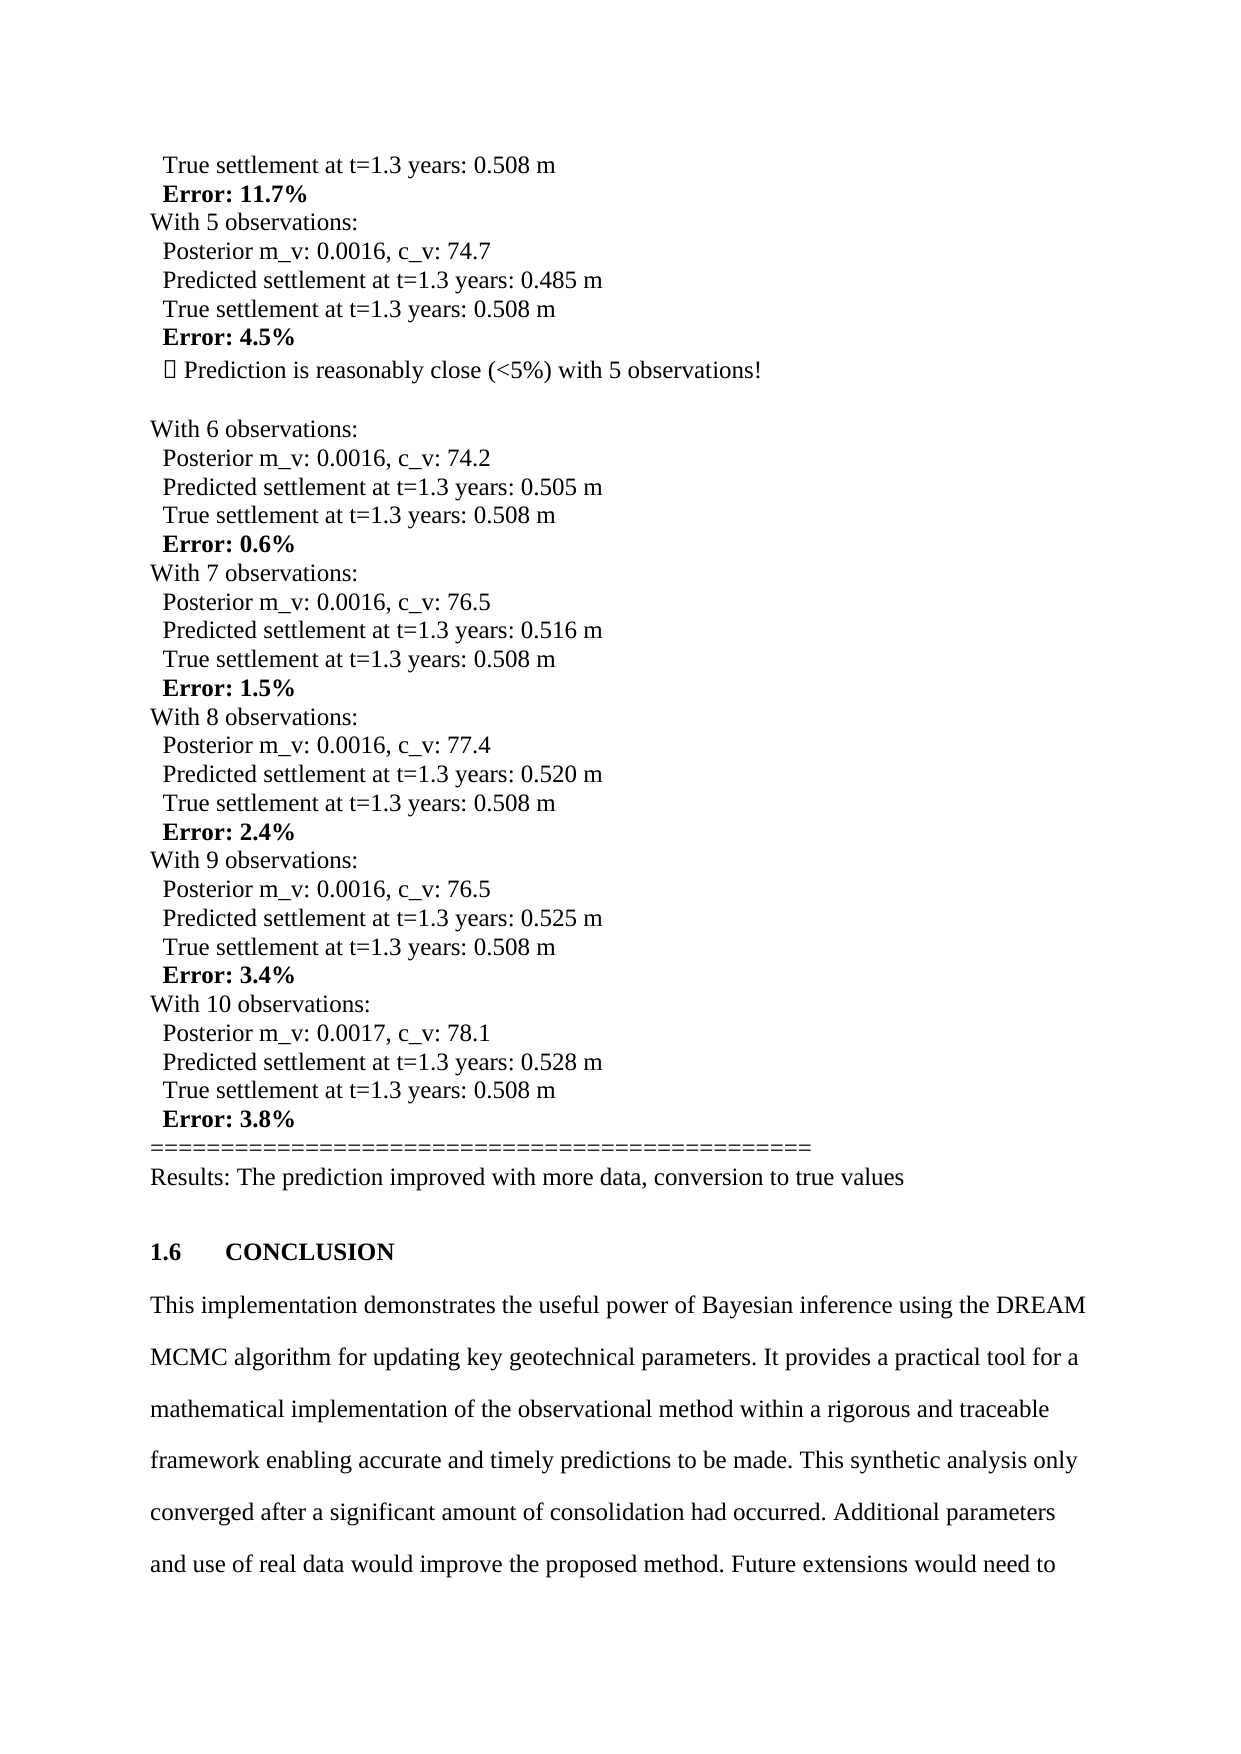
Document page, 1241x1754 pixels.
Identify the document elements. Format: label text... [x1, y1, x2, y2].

text Posterior m_v: 0.0016, c_v: 77.4 [150, 730, 1090, 759]
text Posterior m_v: 0.0016, c_v: 74.2 [150, 443, 1090, 472]
subtitle Conclusion [150, 1238, 1090, 1265]
text Predicted settlement at t=1.3 years: 0.525 m [150, 903, 1090, 932]
text Predicted settlement at t=1.3 years: 0.485 m [150, 265, 1090, 294]
text Posterior m_v: 0.0016, c_v: 76.5 [150, 874, 1090, 903]
text Predicted settlement at t=1.3 years: 0.516 m [150, 615, 1090, 644]
text True settlement at t=1.3 years: 0.508 m [150, 500, 1090, 529]
text Error: 3.8% [150, 1104, 1090, 1133]
text True settlement at t=1.3 years: 0.508 m [150, 1075, 1090, 1104]
text With 10 observations: [150, 989, 1090, 1018]
text True settlement at t=1.3 years: 0.508 m [150, 294, 1090, 322]
text Predicted settlement at t=1.3 years: 0.520 m [150, 759, 1090, 788]
text Error: 2.4% [150, 817, 1090, 845]
text With 7 observations: [150, 558, 1090, 587]
text Results: The prediction improved with more data, conversion to true values [150, 1162, 1090, 1190]
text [150, 1290, 1090, 1577]
text =============================================== [150, 1133, 1090, 1162]
text Error: 1.5% [150, 673, 1090, 702]
text Posterior m_v: 0.0017, c_v: 78.1 [150, 1018, 1090, 1047]
text True settlement at t=1.3 years: 0.508 m [150, 932, 1090, 960]
text True settlement at t=1.3 years: 0.508 m [150, 788, 1090, 817]
text Posterior m_v: 0.0016, c_v: 74.7 [150, 236, 1090, 265]
text True settlement at t=1.3 years: 0.508 m [150, 644, 1090, 673]
text Predicted settlement at t=1.3 years: 0.505 m [150, 472, 1090, 500]
text Error: 4.5% [150, 322, 1090, 351]
text Error: 3.4% [150, 960, 1090, 989]
text Error: 0.6% [150, 529, 1090, 558]
text Predicted settlement at t=1.3 years: 0.528 m [150, 1047, 1090, 1075]
text Error: 11.7% [150, 179, 1090, 207]
text True settlement at t=1.3 years: 0.508 m [150, 150, 1090, 179]
text With 9 observations: [150, 845, 1090, 874]
text ✅ Prediction is reasonably close (<5%) with 5 observations! [150, 351, 1090, 385]
text With 6 observations: [150, 414, 1090, 443]
text Posterior m_v: 0.0016, c_v: 76.5 [150, 587, 1090, 615]
text With 5 observations: [150, 207, 1090, 236]
text With 8 observations: [150, 702, 1090, 730]
